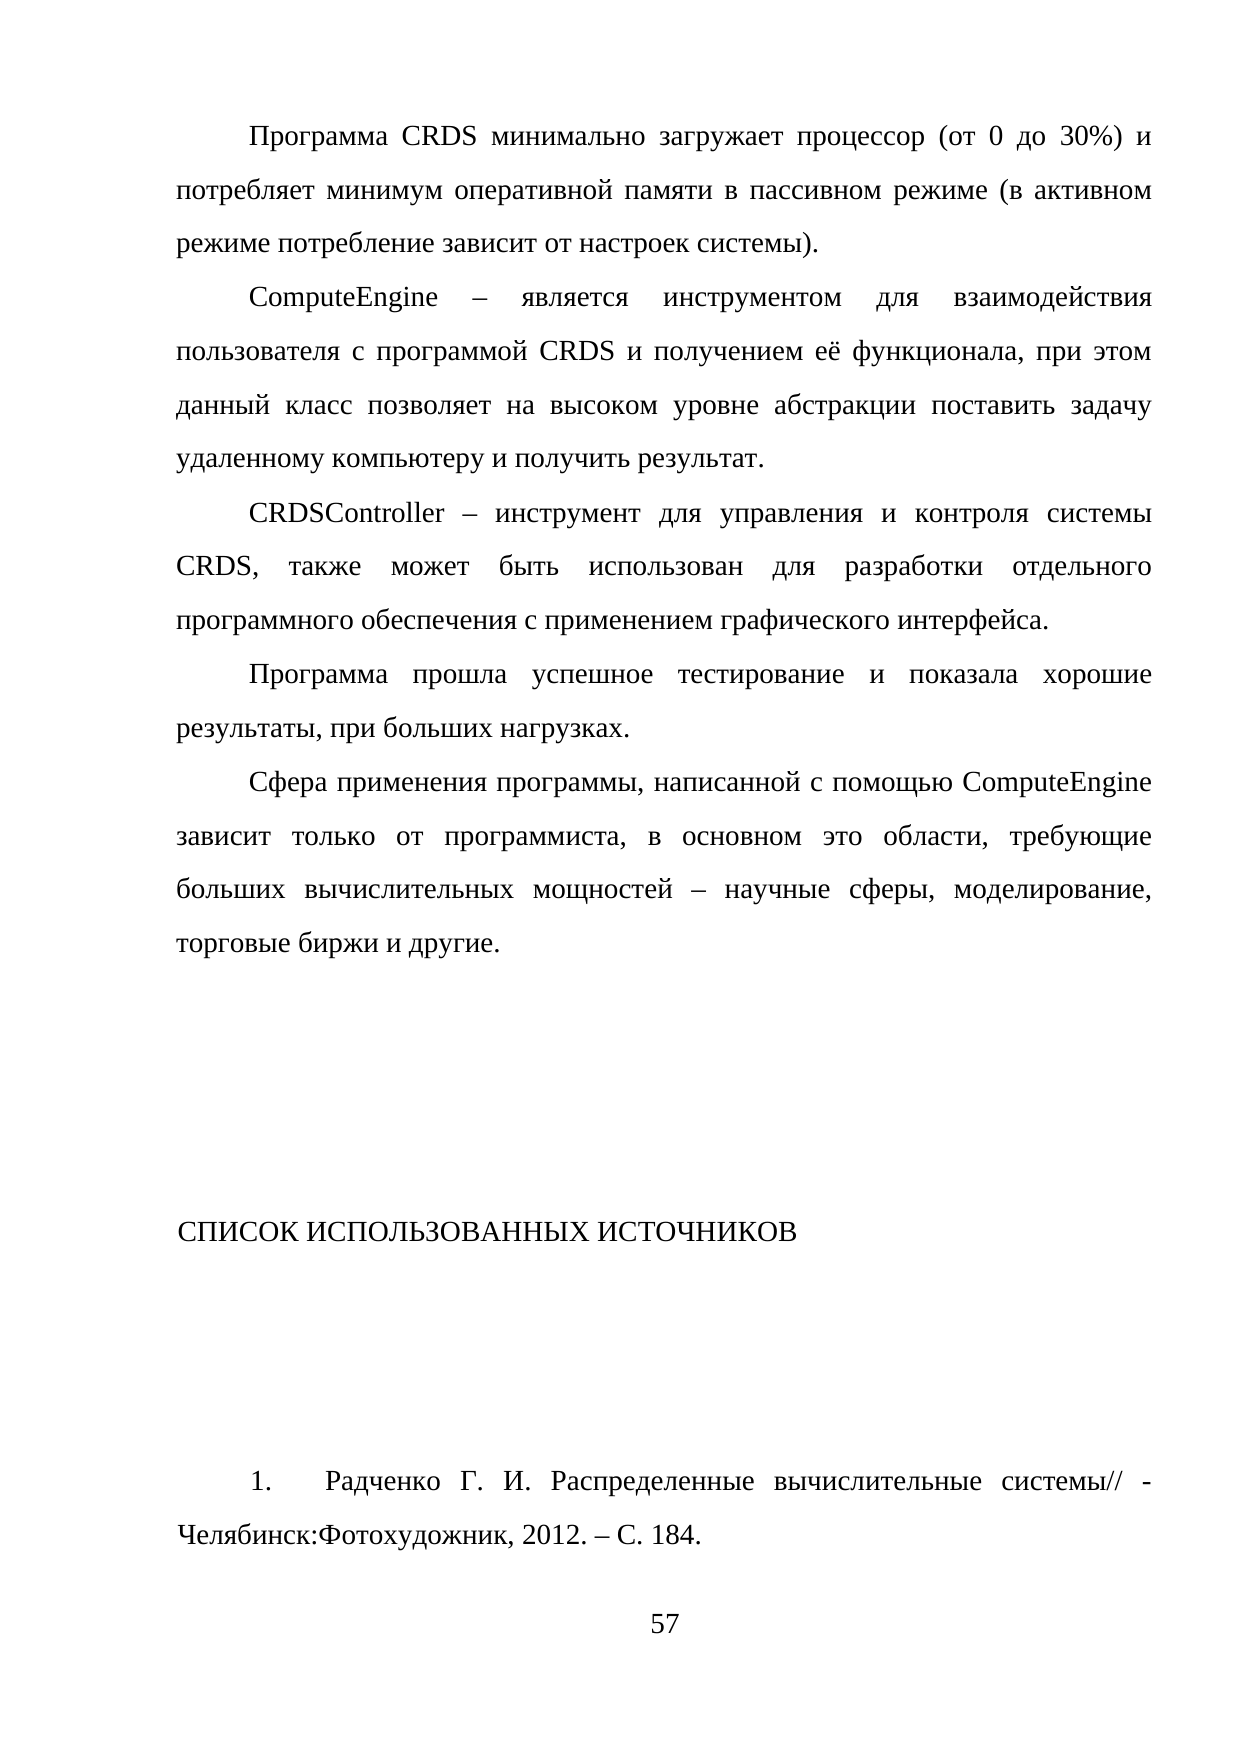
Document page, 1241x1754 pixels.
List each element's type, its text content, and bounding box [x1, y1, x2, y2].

list Радченко Г. И. Распределенные вычислительные системы// - Челябинск:Фотохудожник, 2012. – C. 184. [177, 1463, 1153, 1550]
text Программа прошла успешное тестирование и показала хорошие результаты, при больших нагрузках. [176, 656, 1153, 743]
text СПИСОК ИСПОЛЬЗОВАННЫХ ИСТОЧНИКОВ [177, 1214, 1153, 1248]
text ComputeEngine – является инструментом для взаимодействия пользователя с программой CRDS и получением её функционала, при этом данный класс позволяет на высоком уровне абстракции поставить задачу удаленному компьютеру и получить результат. [176, 279, 1153, 474]
text Сфера применения программы, написанной с помощью ComputeEngine зависит только от программиста, в основном это области, требующие больших вычислительных мощностей – научные сферы, моделирование, торговые биржи и другие. [176, 764, 1153, 958]
text Программа CRDS минимально загружает процессор (от 0 до 30%) и потребляет минимум оперативной памяти в пассивном режиме (в активном режиме потребление зависит от настроек системы). [176, 118, 1153, 259]
text CRDSController – инструмент для управления и контроля системы CRDS, также может быть использован для разработки отдельного программного обеспечения с применением графического интерфейса. [176, 495, 1153, 636]
